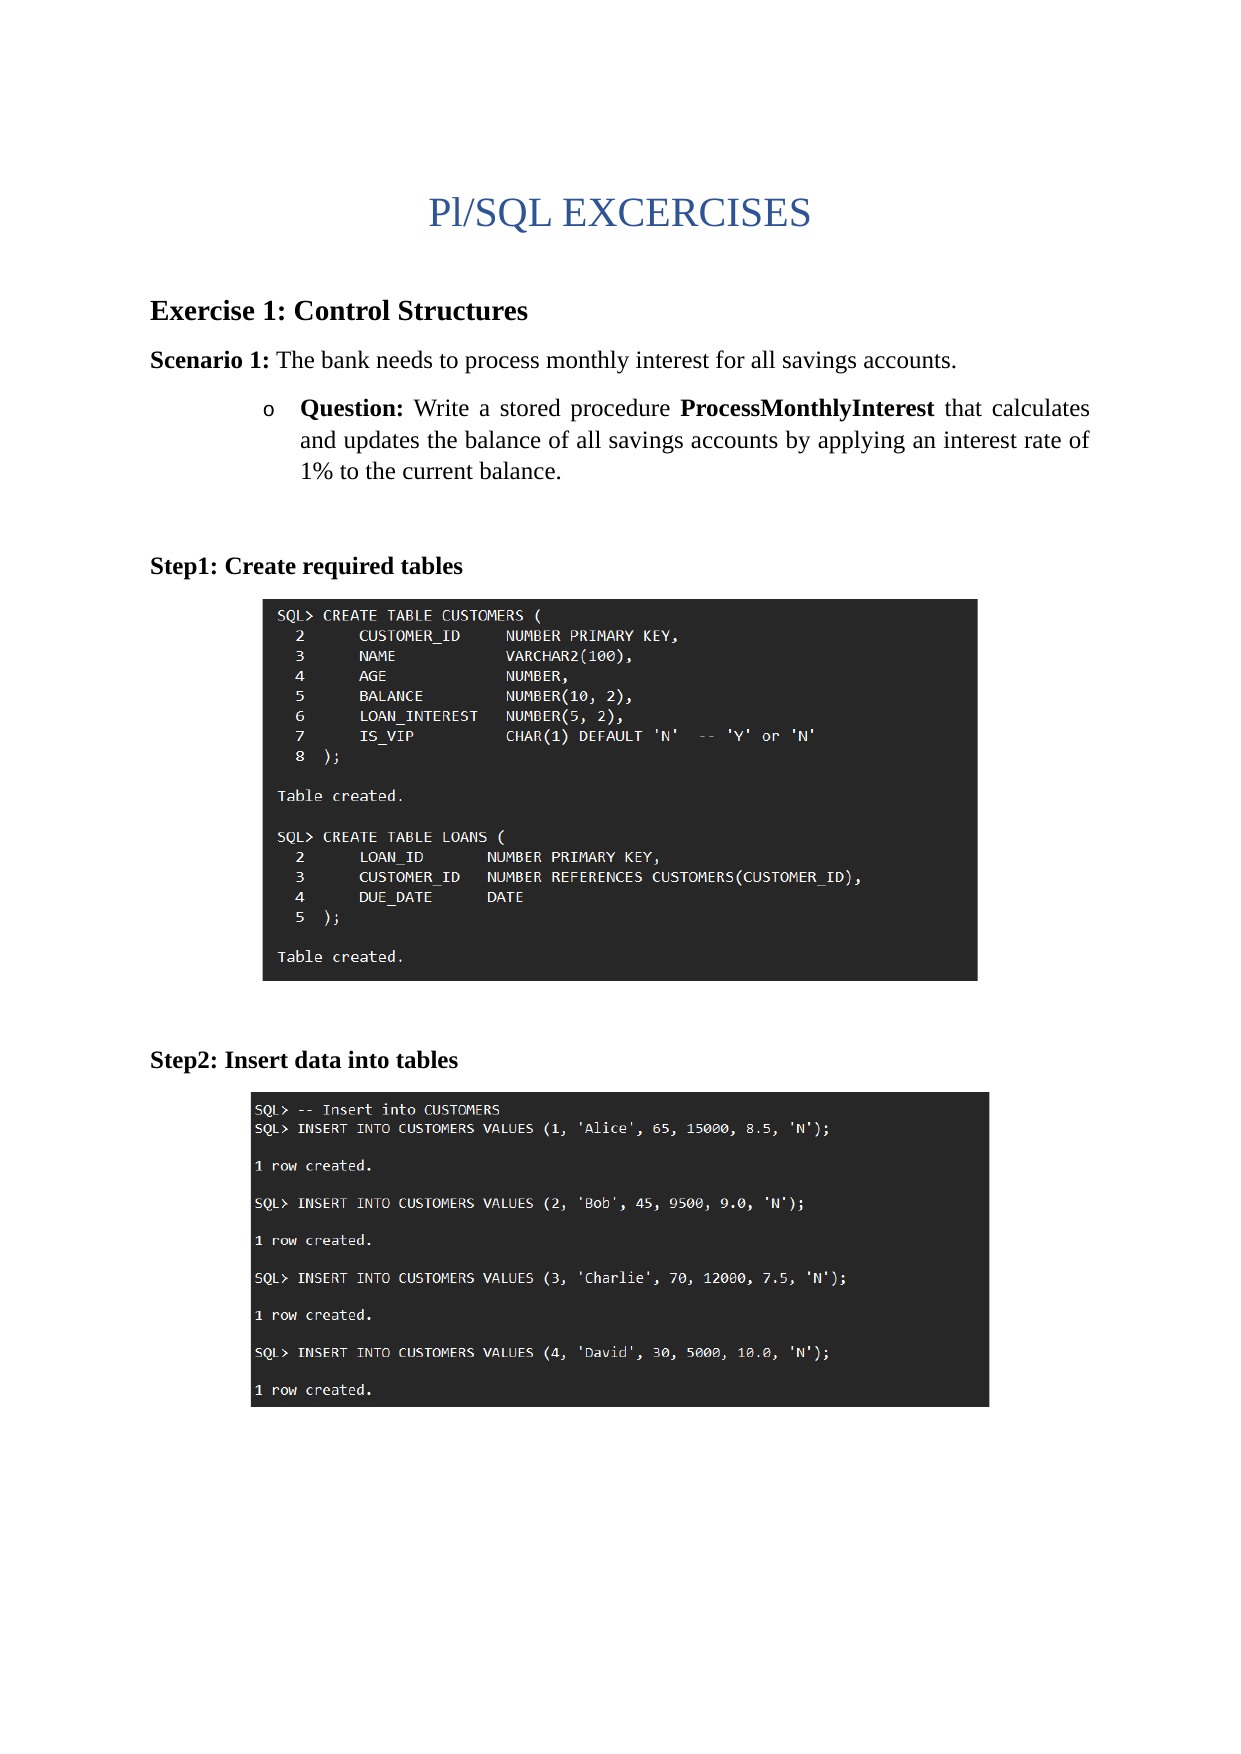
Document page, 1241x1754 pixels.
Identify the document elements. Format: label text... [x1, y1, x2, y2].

text Scenario 1: The bank needs to process monthly interest for all savings accounts. [150, 345, 1090, 374]
list Question: Write a stored procedure ProcessMonthlyInterest that calculates and updates the balance of all savings accounts by applying an interest rate of 1% to the current balance. [262, 393, 1090, 485]
text Step1: Create required tables [150, 551, 1090, 580]
picture [262, 599, 978, 981]
subtitle Pl/SQL EXCERCISES [150, 187, 1090, 235]
text Exercise 1: Control Structures [150, 293, 1090, 326]
picture [250, 1092, 990, 1407]
text Step2: Insert data into tables [150, 1045, 1090, 1074]
